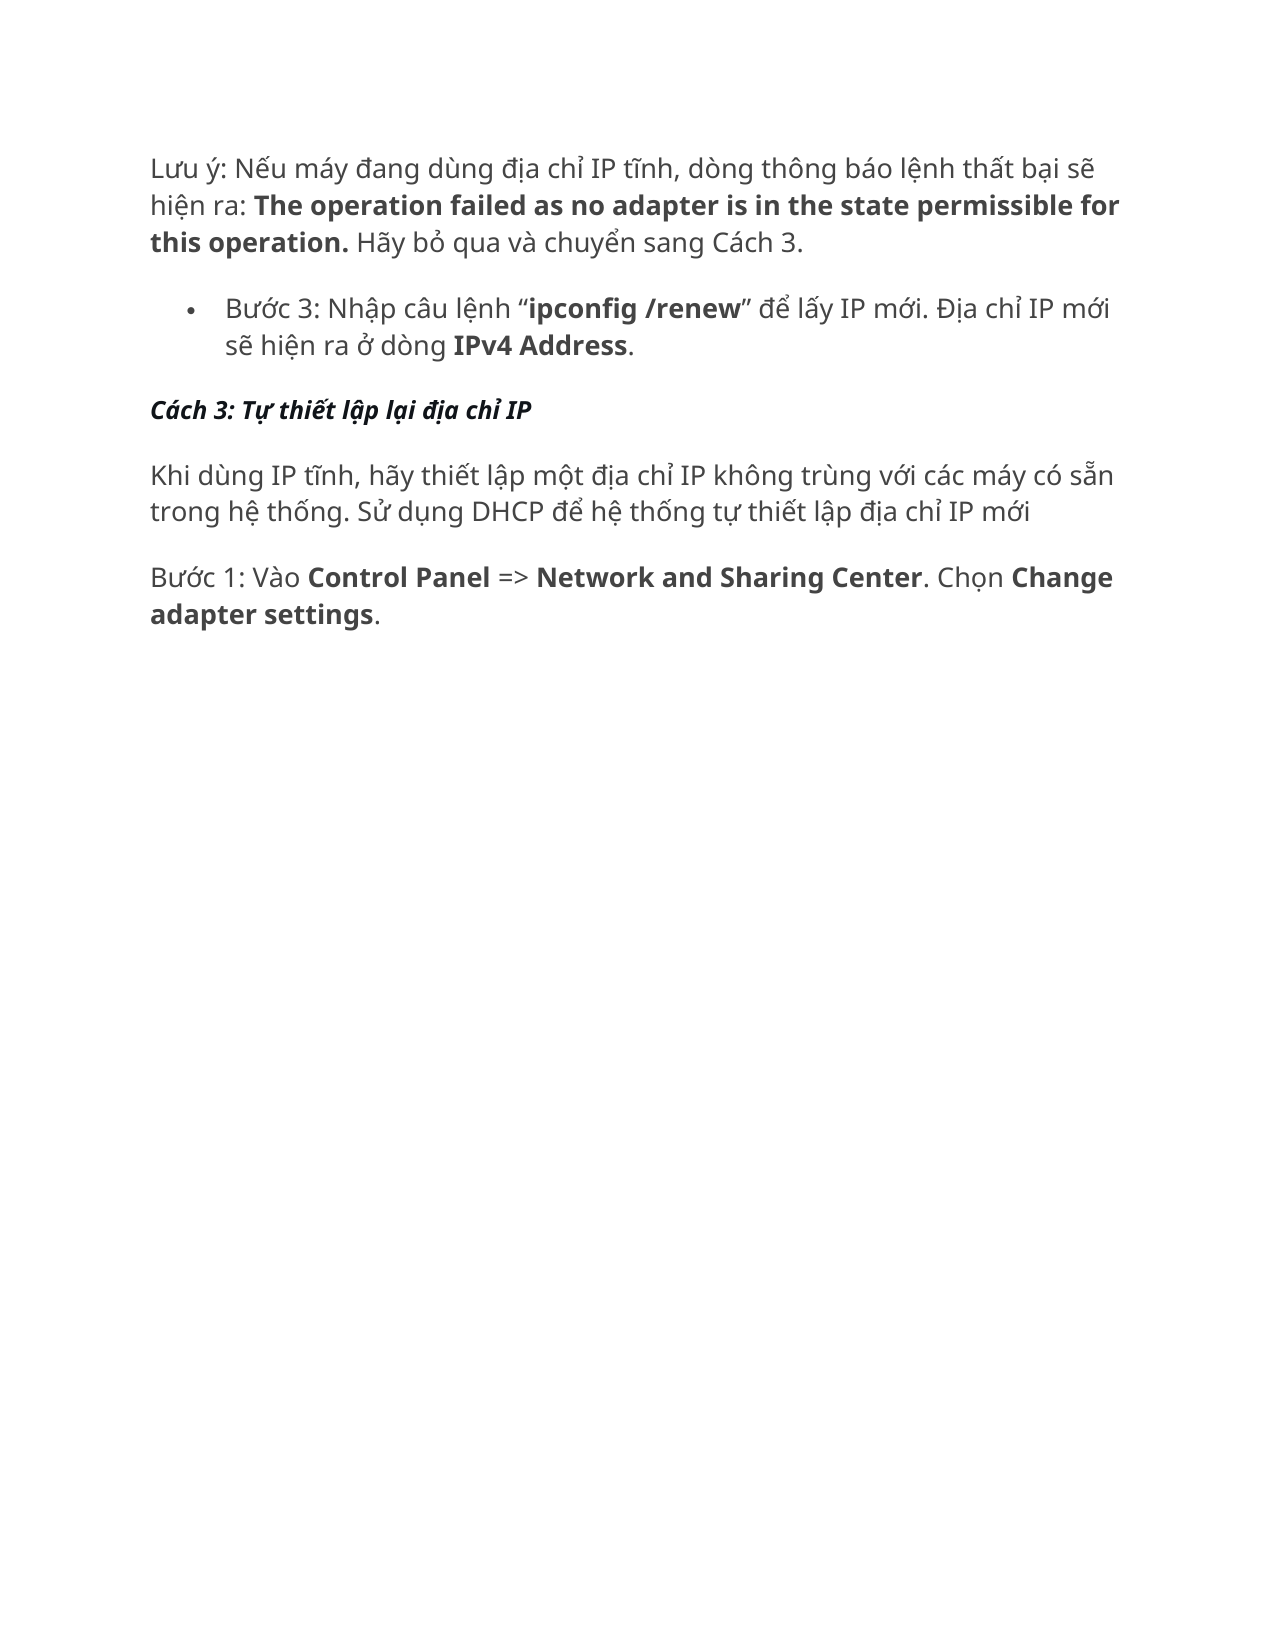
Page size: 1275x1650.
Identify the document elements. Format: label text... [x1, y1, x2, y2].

text Khi dùng IP tĩnh, hãy thiết lập một địa chỉ IP không trùng với các máy có sẵn trong hệ thống. Sử dụng DHCP để hệ thống tự thiết lập địa chỉ IP mới [150, 456, 1125, 530]
text Bước 1: Vào Control Panel => Network and Sharing Center. Chọn Change adapter settings. [150, 559, 1125, 633]
text Cách 3: Tự thiết lập lại địa chỉ IP [150, 393, 1125, 427]
text Lưu ý: Nếu máy đang dùng địa chỉ IP tĩnh, dòng thông báo lệnh thất bại sẽ hiện ra: The operation failed as no adapter is in the state permissible for this operation. Hãy bỏ qua và chuyển sang Cách 3. [150, 150, 1125, 261]
list Bước 3: Nhập câu lệnh “ipconfig /renew” để lấy IP mới. Địa chỉ IP mới sẽ hiện ra ở dòng IPv4 Address. [187, 290, 1125, 363]
